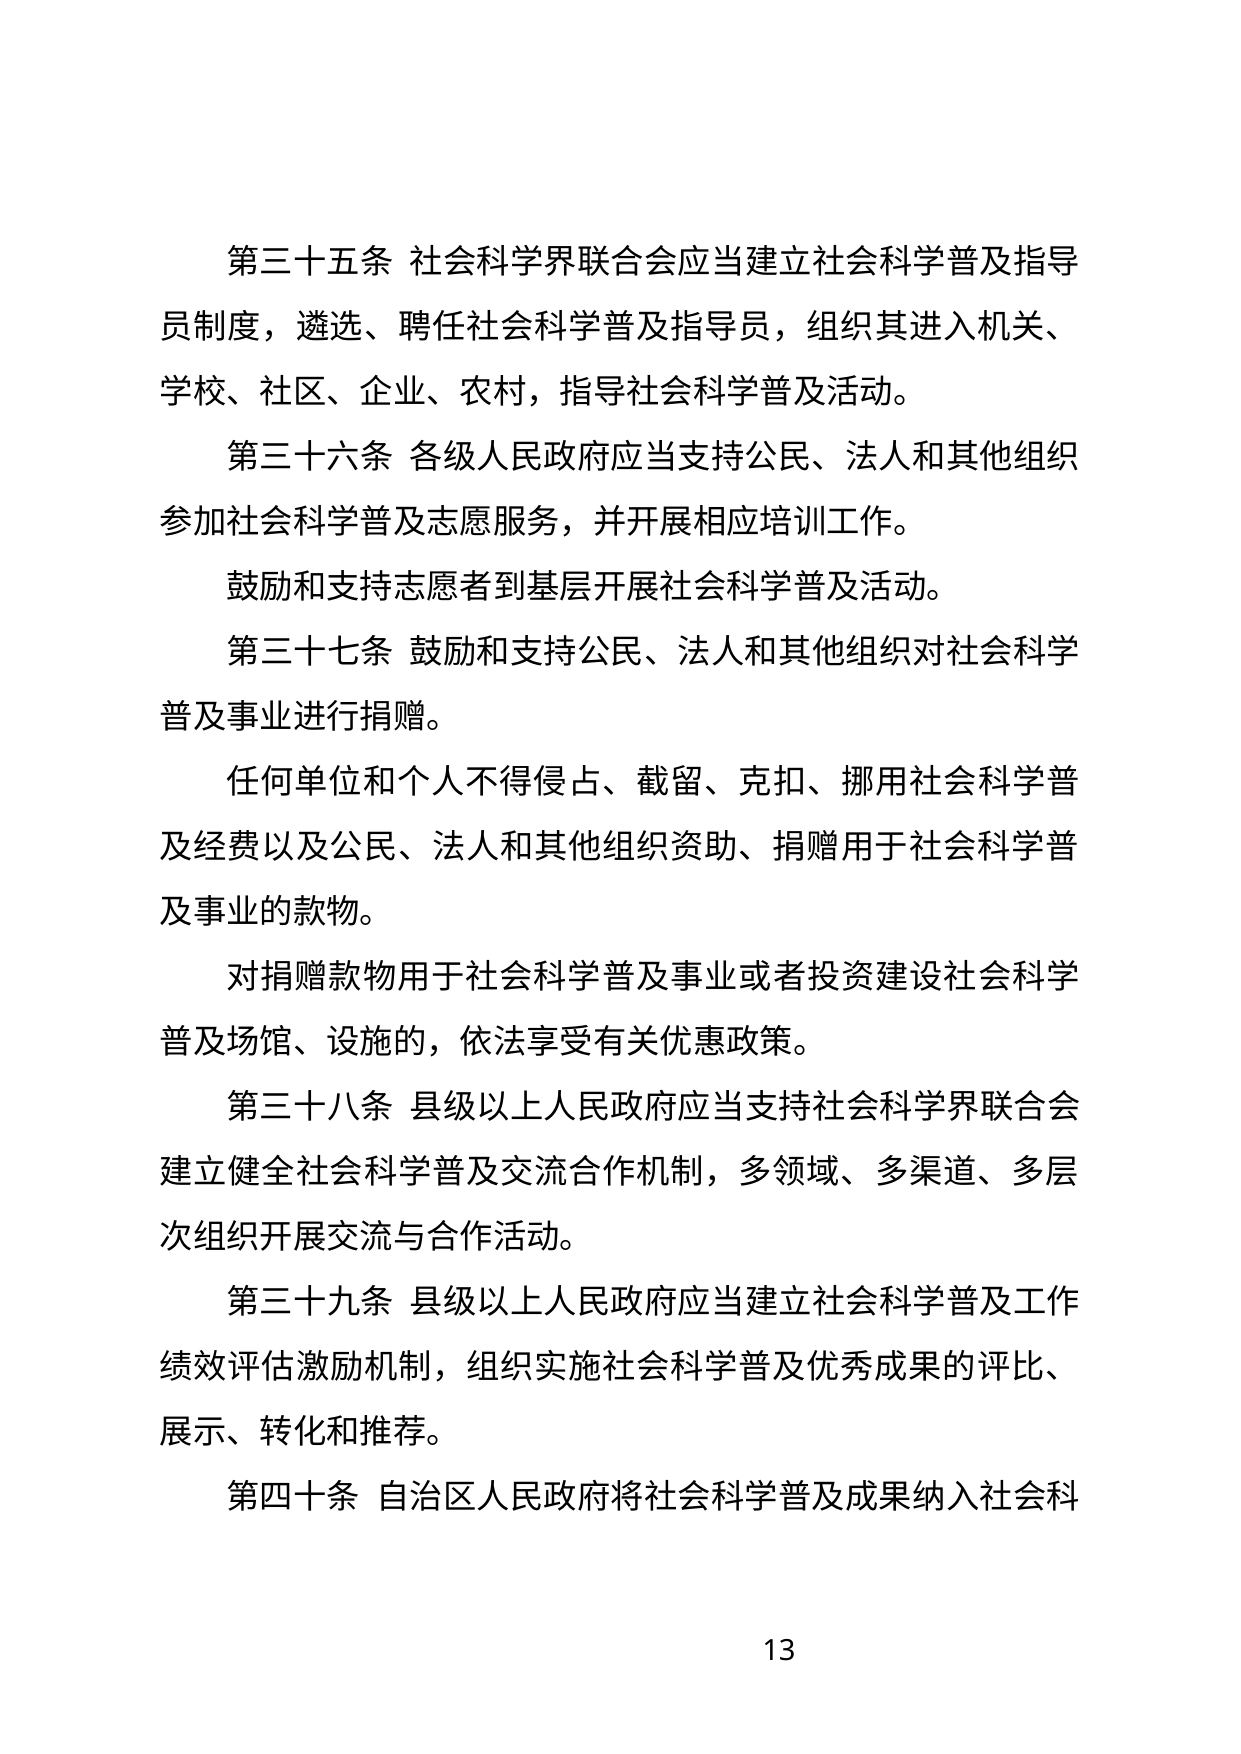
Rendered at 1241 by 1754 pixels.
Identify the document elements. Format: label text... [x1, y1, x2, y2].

text 第三十九条 县级以上人民政府应当建立社会科学普及工作绩效评估激励机制，组织实施社会科学普及优秀成果的评比、展示、转化和推荐。 [159, 1267, 1081, 1462]
text 第三十六条 各级人民政府应当支持公民、法人和其他组织参加社会科学普及志愿服务，并开展相应培训工作。 [159, 422, 1081, 552]
text 第三十五条 社会科学界联合会应当建立社会科学普及指导员制度，遴选、聘任社会科学普及指导员，组织其进入机关、学校、社区、企业、农村，指导社会科学普及活动。 [159, 227, 1081, 422]
text 第三十八条 县级以上人民政府应当支持社会科学界联合会建立健全社会科学普及交流合作机制，多领域、多渠道、多层次组织开展交流与合作活动。 [159, 1072, 1081, 1267]
text 第三十七条 鼓励和支持公民、法人和其他组织对社会科学普及事业进行捐赠。 [159, 617, 1081, 747]
text 对捐赠款物用于社会科学普及事业或者投资建设社会科学普及场馆、设施的，依法享受有关优惠政策。 [159, 942, 1081, 1072]
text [159, 1462, 1081, 1527]
text 鼓励和支持志愿者到基层开展社会科学普及活动。 [159, 552, 1081, 617]
text 任何单位和个人不得侵占、截留、克扣、挪用社会科学普及经费以及公民、法人和其他组织资助、捐赠用于社会科学普及事业的款物。 [159, 747, 1081, 942]
